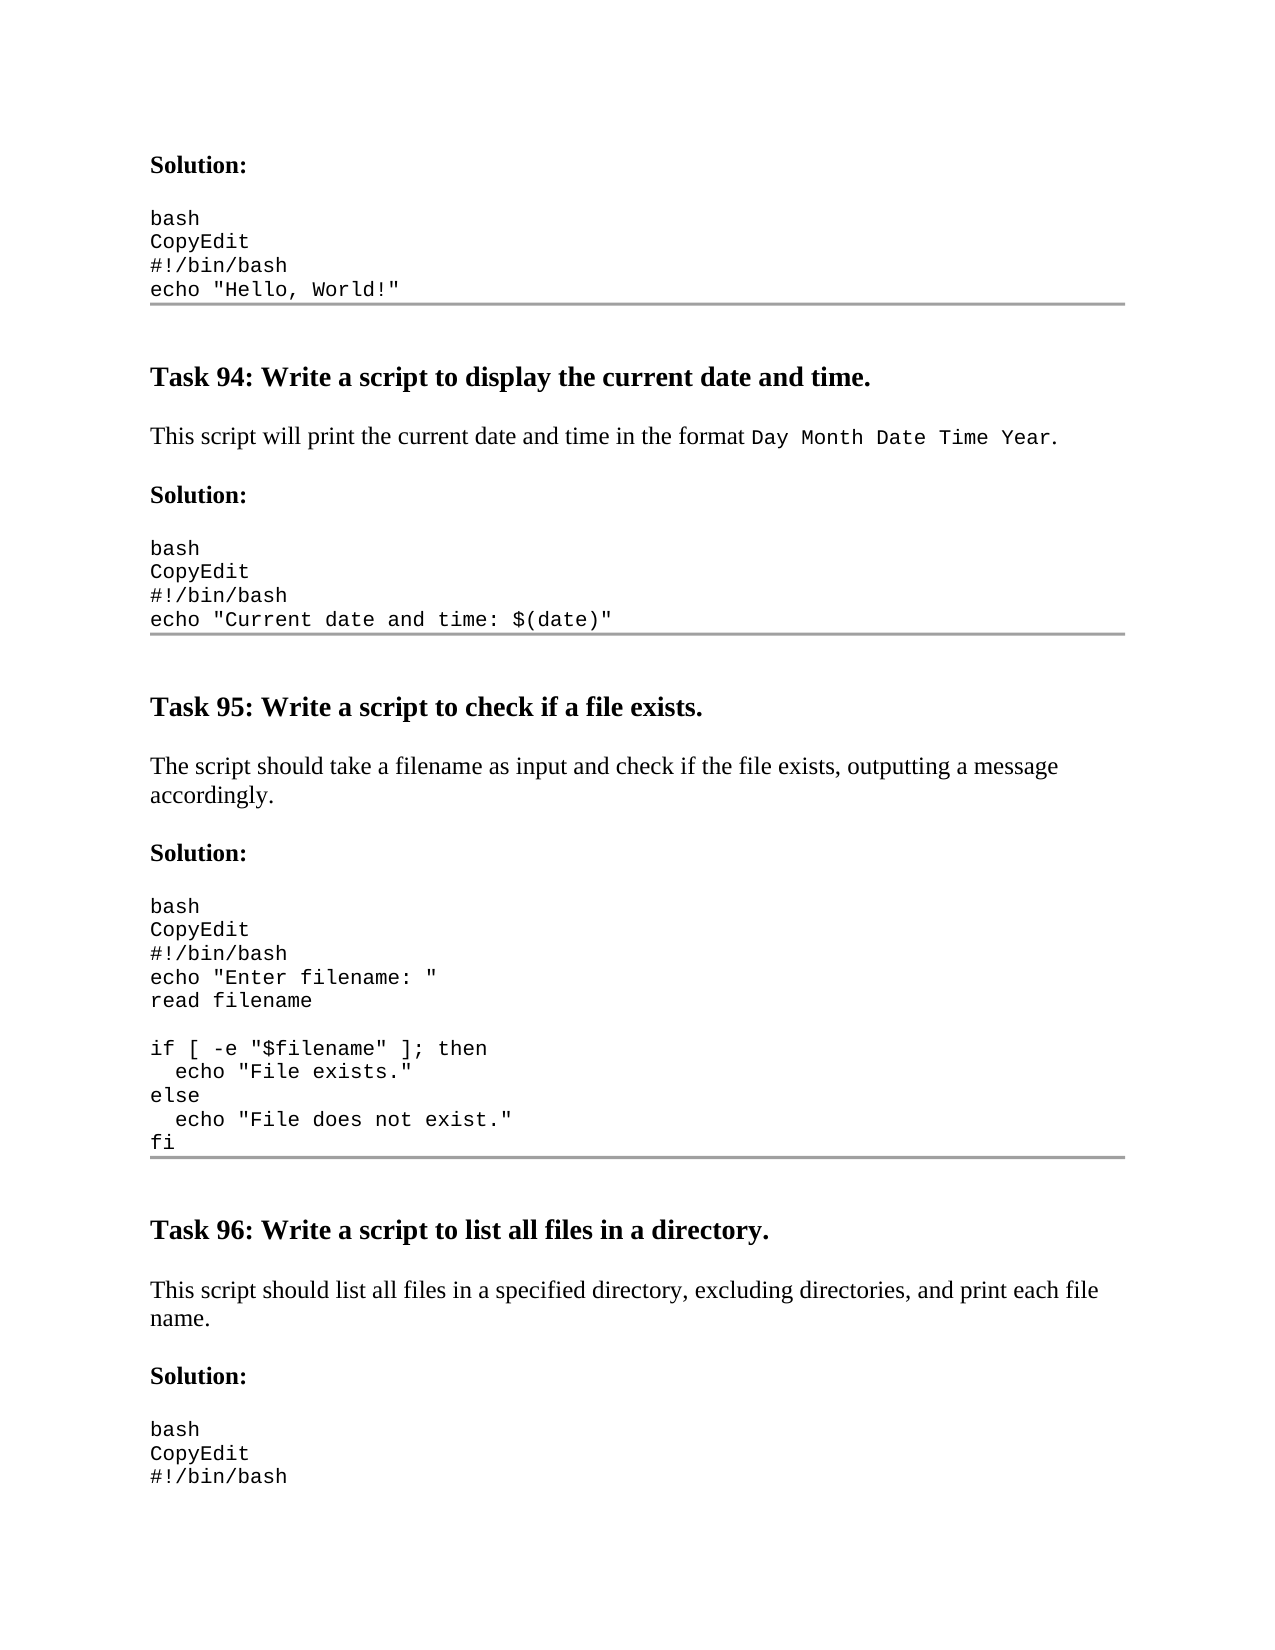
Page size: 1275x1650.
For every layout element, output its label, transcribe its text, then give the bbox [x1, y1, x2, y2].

text #!/bin/bash [150, 255, 1125, 279]
text echo "Current date and time: $(date)" [150, 609, 1125, 632]
text Solution: [150, 480, 1125, 509]
text fi [150, 1132, 1125, 1155]
text read filename [150, 990, 1125, 1014]
text if [ -e "$filename" ]; then [150, 1038, 1125, 1061]
text CopyEdit [150, 232, 1125, 255]
text Task 94: Write a script to display the current date and time. [150, 360, 1125, 392]
text #!/bin/bash [150, 943, 1125, 967]
text bash [150, 538, 1125, 562]
text CopyEdit [150, 562, 1125, 585]
text This script will print the current date and time in the format Day Month Date Time Year. [150, 421, 1125, 451]
text Task 96: Write a script to list all files in a directory. [150, 1213, 1125, 1246]
text echo "Enter filename: " [150, 967, 1125, 990]
text The script should take a filename as input and check if the file exists, outputting a message accordingly. [150, 751, 1125, 809]
text bash [150, 208, 1125, 232]
text Task 95: Write a script to check if a file exists. [150, 690, 1125, 722]
text echo "File exists." [150, 1061, 1125, 1085]
text bash [150, 1419, 1125, 1443]
text echo "Hello, World!" [150, 279, 1125, 302]
text Solution: [150, 150, 1125, 179]
text CopyEdit [150, 919, 1125, 943]
text #!/bin/bash [150, 585, 1125, 609]
text Solution: [150, 1361, 1125, 1390]
text bash [150, 896, 1125, 919]
text Solution: [150, 838, 1125, 867]
text echo "File does not exist." [150, 1109, 1125, 1132]
text CopyEdit [150, 1443, 1125, 1467]
text #!/bin/bash [150, 1467, 1125, 1490]
text This script should list all files in a specified directory, excluding directories, and print each file name. [150, 1275, 1125, 1332]
text else [150, 1085, 1125, 1109]
